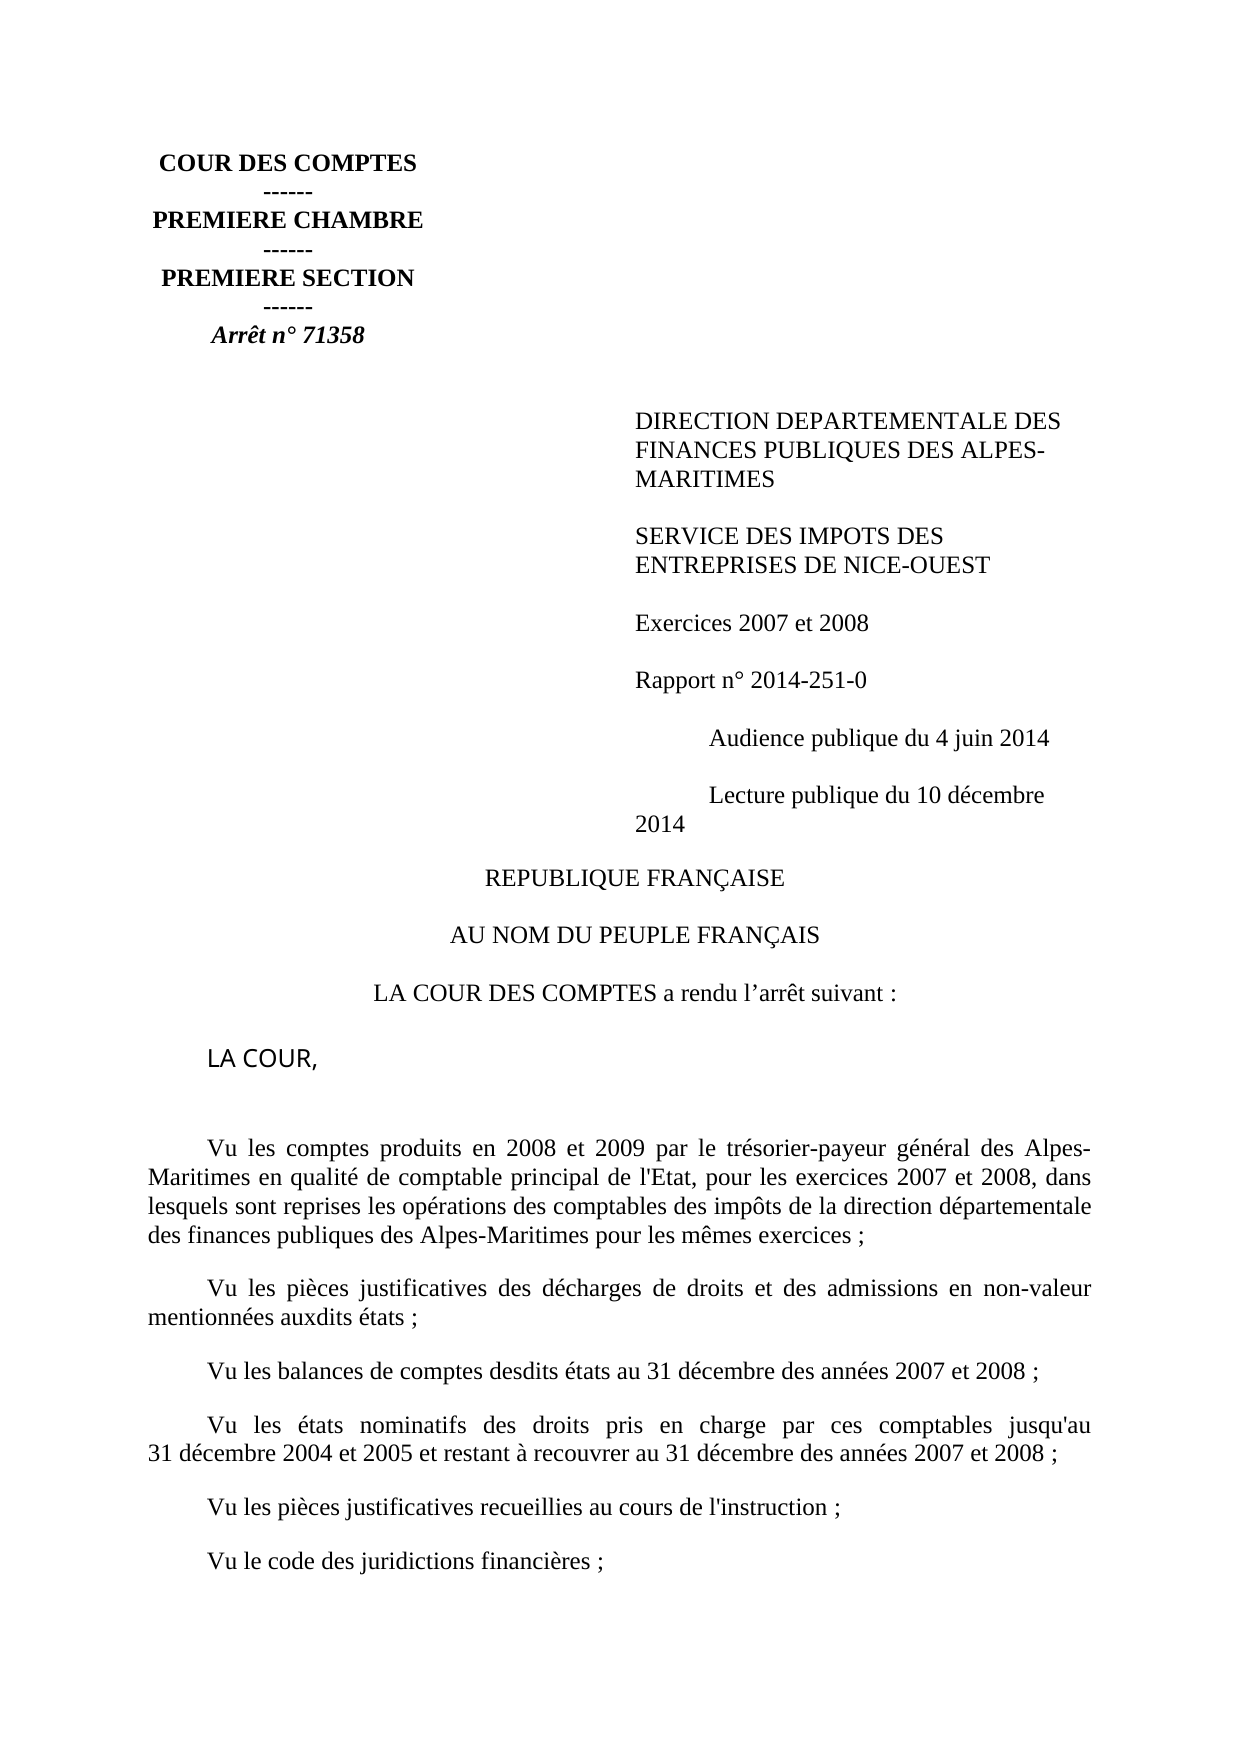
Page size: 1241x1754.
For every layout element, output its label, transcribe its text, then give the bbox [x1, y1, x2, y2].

text Vu les comptes produits en 2008 et 2009 par le trésorier-payeur général des Alpes-Maritimes en qualité de comptable principal de l'Etat, pour les exercices 2007 et 2008, dans lesquels sont reprises les opérations des comptables des impôts de la direction départementale des finances publiques des Alpes-Maritimes pour les mêmes exercices ; [148, 1133, 1093, 1248]
text Vu les pièces justificatives des décharges de droits et des admissions en non-valeur mentionnées auxdits états ; [148, 1273, 1093, 1331]
text ------ [148, 234, 428, 263]
text PREMIERE CHAMBRE [148, 205, 428, 234]
text Vu les pièces justificatives recueillies au cours de l'instruction ; [148, 1492, 1093, 1521]
text COUR DES COMPTES [148, 148, 428, 176]
text Rapport n° 2014-251-0 [635, 665, 1093, 694]
text Lecture publique du 10 décembre 2014 [635, 780, 1093, 838]
text Audience publique du 4 juin 2014 [635, 723, 1093, 751]
text SERVICE DES IMPOTS DES ENTREPRISES DE NICE-OUEST [635, 521, 1093, 579]
text PREMIERE SECTION [148, 263, 428, 291]
text Vu les balances de comptes desdits états au 31 décembre des années 2007 et 2008 ; [148, 1356, 1093, 1385]
text LA COUR DES COMPTES a rendu l’arrêt suivant : [148, 978, 1122, 1006]
text DIRECTION DEPARTEMENTALE DES FINANCES PUBLIQUES DES ALPES-MARITIMES [635, 406, 1093, 493]
text Exercices 2007 et 2008 [635, 608, 1093, 636]
text ------ [148, 176, 428, 205]
text Vu le code des juridictions financières ; [148, 1546, 1093, 1575]
text LA COUR, [148, 1040, 1093, 1074]
text AU NOM DU PEUPLE FRANÇAIS [148, 920, 1122, 949]
text ------ [148, 291, 428, 320]
text REPUBLIQUE FRANÇAISE [148, 863, 1122, 891]
text Arrêt n° 71358 [148, 320, 428, 349]
text Vu les états nominatifs des droits pris en charge par ces comptables jusqu'au 31 décembre 2004 et 2005 et restant à recouvrer au 31 décembre des années 2007 et 2008 ; [148, 1410, 1093, 1467]
